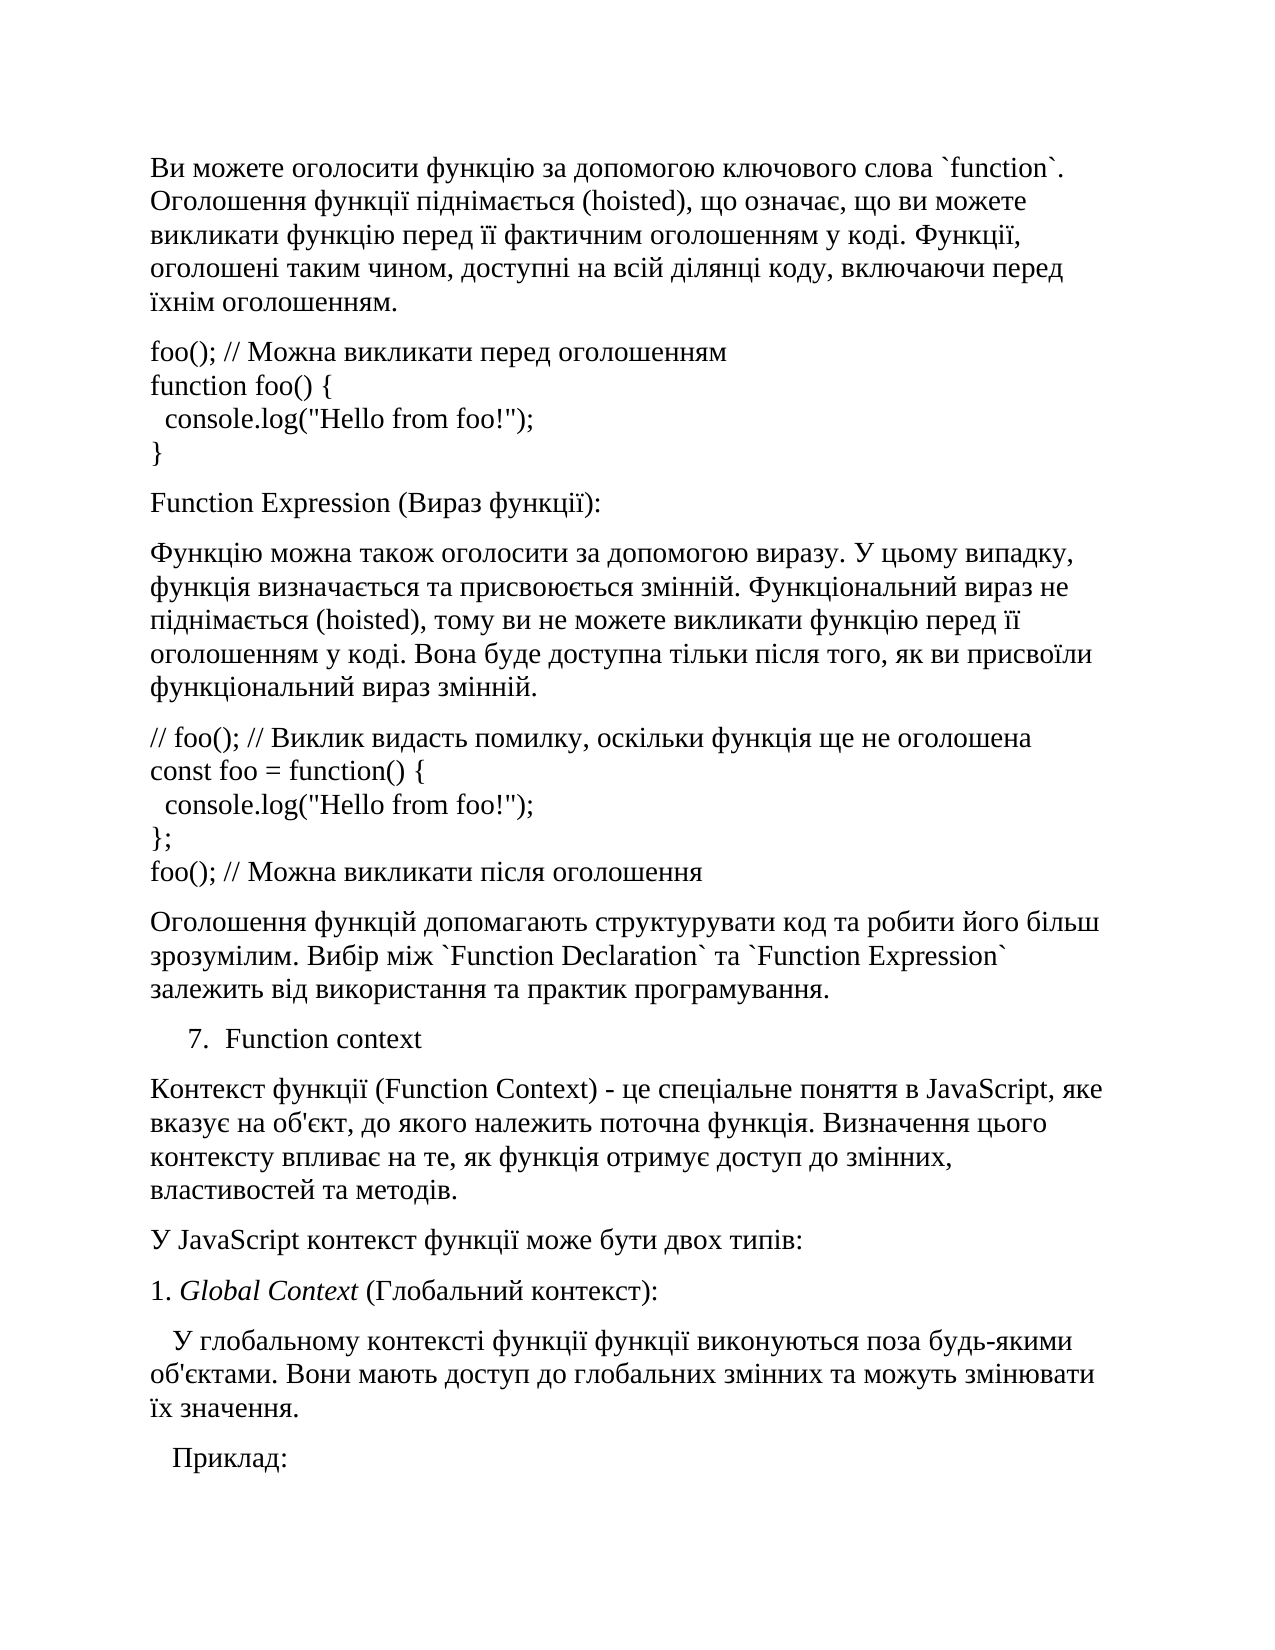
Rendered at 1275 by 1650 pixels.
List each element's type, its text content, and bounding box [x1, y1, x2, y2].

text У JavaScript контекст функції може бути двох типів: [150, 1222, 1125, 1256]
text 1. Global Context (Глобальний контекст): [150, 1273, 1125, 1306]
text } [150, 435, 1125, 468]
text foo(); // Можна викликати після оголошення [150, 854, 1125, 887]
text Function Expression (Вираз функції): [150, 485, 1125, 519]
text const foo = function() { [150, 753, 1125, 787]
text Оголошення функцій допомагають структурувати код та робити його більш зрозумілим. Вибір між `Function Declaration` та `Function Expression` залежить від використання та практик програмування. [150, 904, 1125, 1005]
text У глобальному контексті функції функції виконуються поза будь-якими об'єктами. Вони мають доступ до глобальних змінних та можуть змінювати їх значення. [150, 1323, 1125, 1423]
text function foo() { [150, 368, 1125, 401]
text console.log("Hello from foo!"); [150, 787, 1125, 820]
text Функцію можна також оголосити за допомогою виразу. У цьому випадку, функція визначається та присвоюється змінній. Функціональний вираз не піднімається (hoisted), тому ви не можете викликати функцію перед її оголошенням у коді. Вона буде доступна тільки після того, як ви присвоїли функціональний вираз змінній. [150, 535, 1125, 703]
text Приклад: [150, 1440, 1125, 1474]
text }; [150, 820, 1125, 854]
text console.log("Hello from foo!"); [150, 401, 1125, 435]
text foo(); // Можна викликати перед оголошенням [150, 334, 1125, 368]
text // foo(); // Виклик видасть помилку, оскільки функція ще не оголошена [150, 720, 1125, 753]
text Контекст функції (Function Context) - це спеціальне поняття в JavaScript, яке вказує на об'єкт, до якого належить поточна функція. Визначення цього контексту впливає на те, як функція отримує доступ до змінних, властивостей та методів. [150, 1072, 1125, 1206]
text Ви можете оголосити функцію за допомогою ключового слова `function`. Оголошення функції піднімається (hoisted), що означає, що ви можете викликати функцію перед її фактичним оголошенням у коді. Функції, оголошені таким чином, доступні на всій ділянці коду, включаючи перед їхнім оголошенням. [150, 150, 1125, 318]
list Function context [187, 1021, 1125, 1055]
